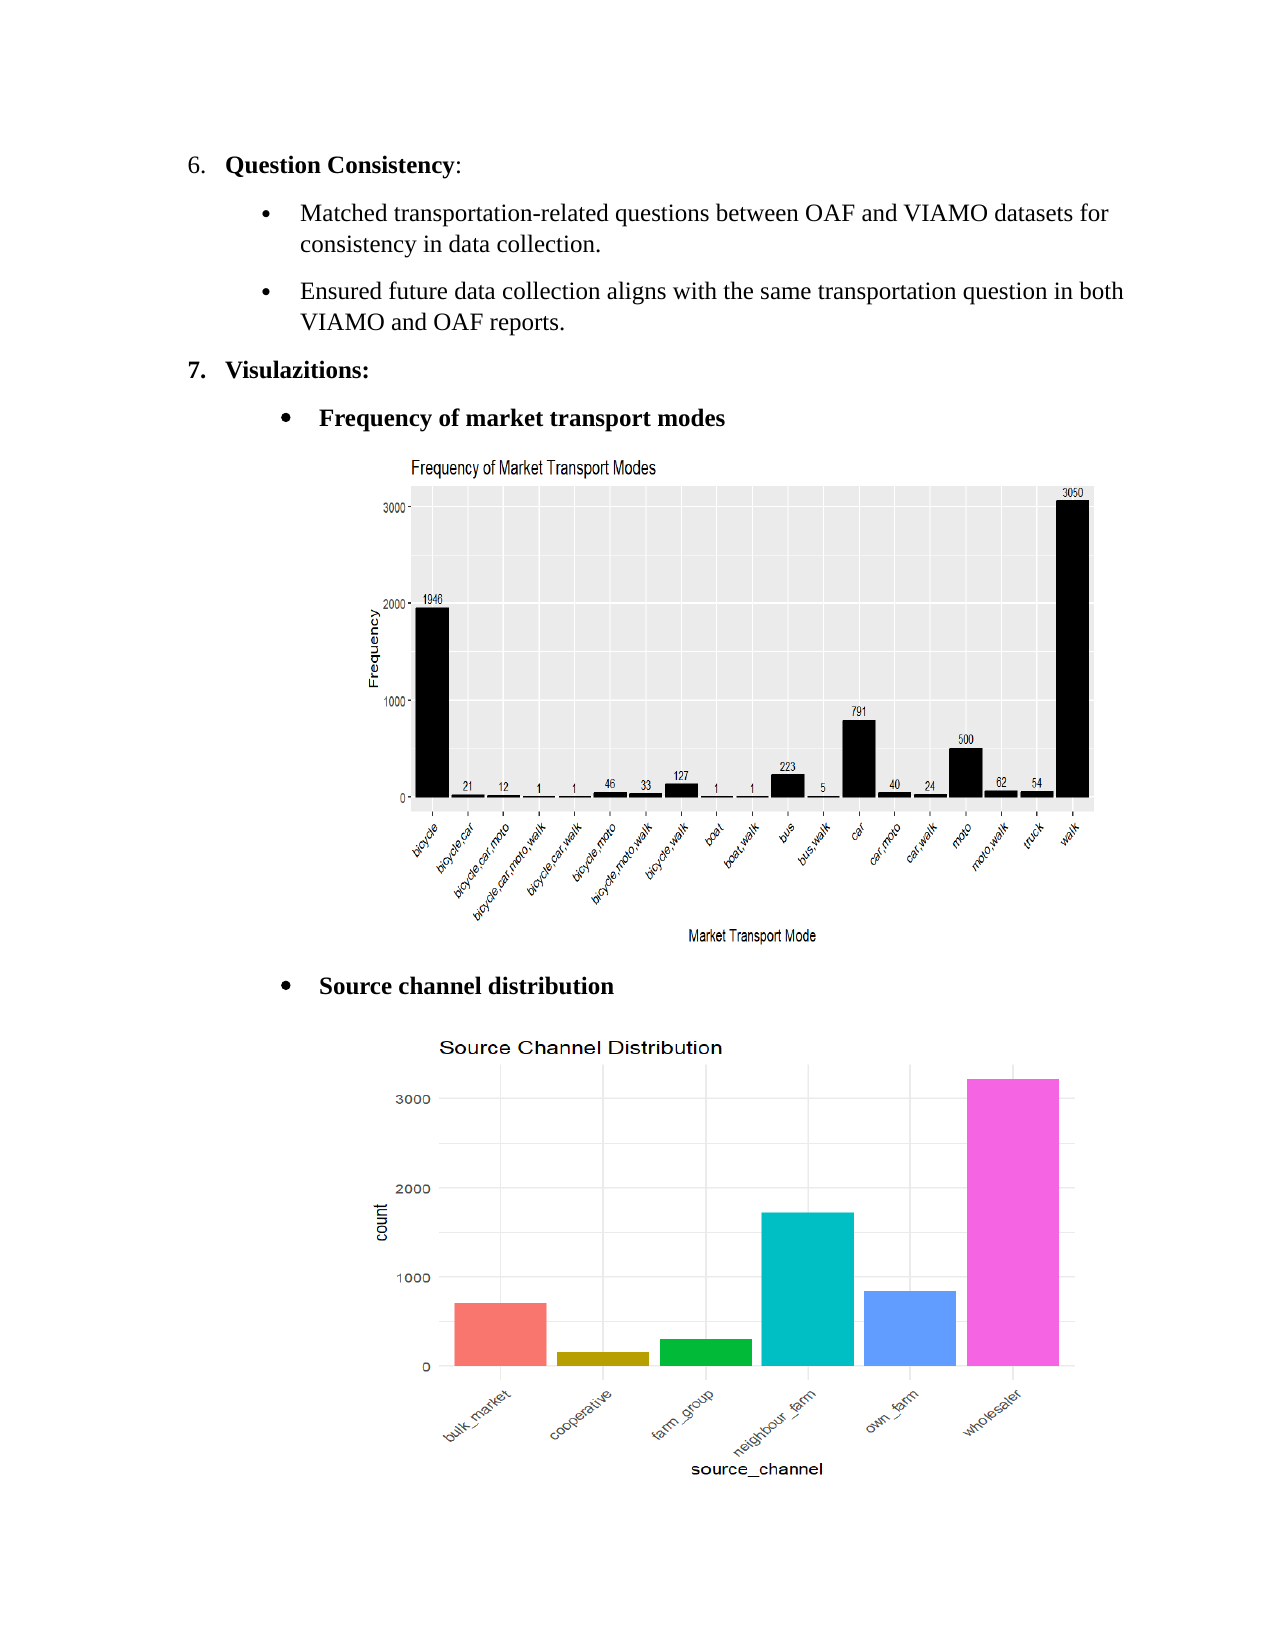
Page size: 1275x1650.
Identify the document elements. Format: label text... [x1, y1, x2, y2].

list Question Consistency: [187, 150, 1125, 179]
picture [362, 1032, 1084, 1484]
list Source channel distribution [281, 971, 1125, 999]
list Visulazitions: [187, 355, 1125, 384]
picture [362, 450, 1100, 952]
list Frequency of market transport modes [281, 403, 1125, 432]
list Ensured future data collection aligns with the same transportation question in both VIAMO and OAF reports. [262, 276, 1125, 336]
list Matched transportation-related questions between OAF and VIAMO datasets for consistency in data collection. [262, 198, 1125, 257]
